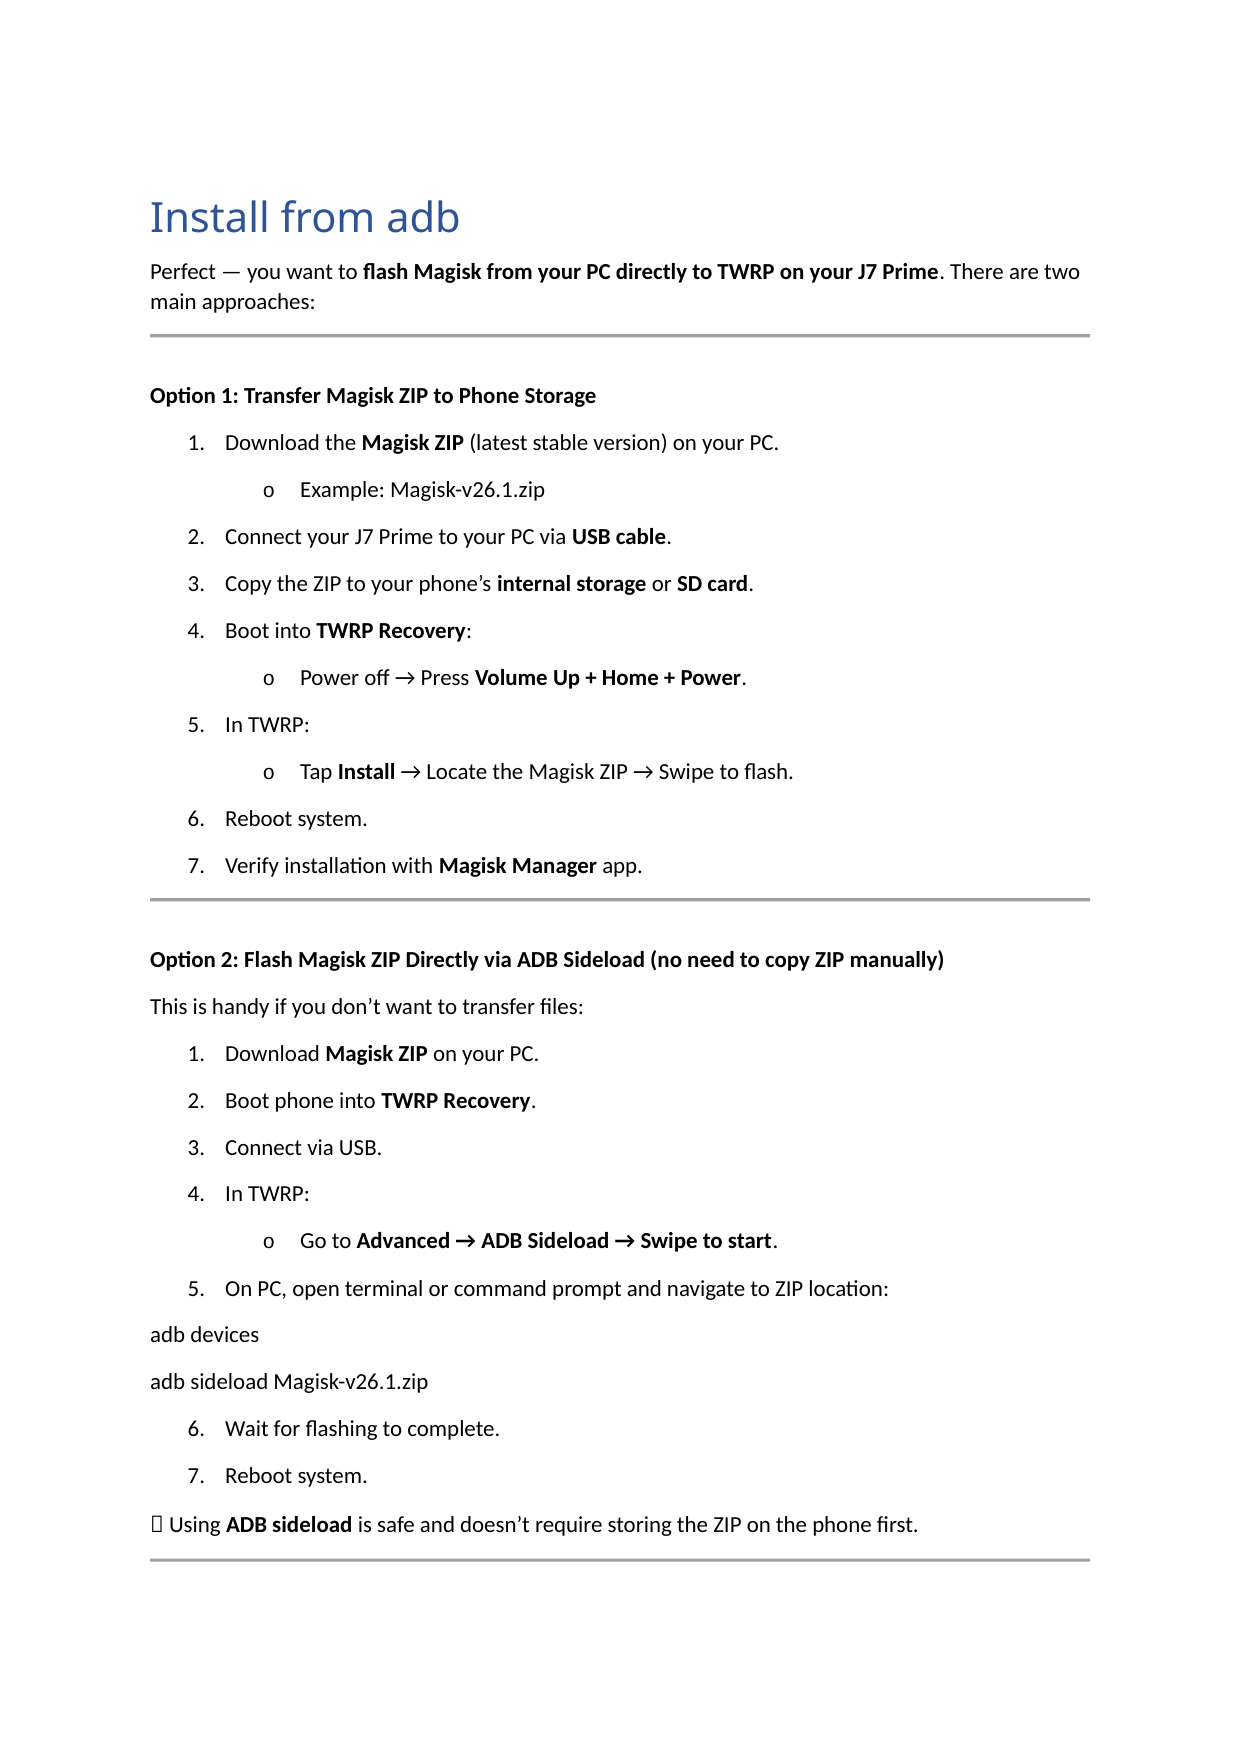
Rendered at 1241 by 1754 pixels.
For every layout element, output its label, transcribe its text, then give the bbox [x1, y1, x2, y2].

subtitle Install from adb [150, 187, 1090, 244]
list Tap Install → Locate the Magisk ZIP → Swipe to flash. [262, 757, 1090, 786]
list Download the Magisk ZIP (latest stable version) on your PC. [187, 428, 1090, 456]
text adb sideload Magisk-v26.1.zip [150, 1367, 1090, 1396]
list Example: Magisk-v26.1.zip [262, 475, 1090, 503]
list Download Magisk ZIP on your PC. [187, 1039, 1090, 1067]
list Copy the ZIP to your phone’s internal storage or SD card. [187, 569, 1090, 597]
list Power off → Press Volume Up + Home + Power. [262, 663, 1090, 691]
text Perfect — you want to flash Magisk from your PC directly to TWRP on your J7 Prime. There are two main approaches: [150, 257, 1090, 315]
list Wait for flashing to complete. [187, 1414, 1090, 1442]
list In TWRP: [187, 1179, 1090, 1207]
list Boot into TWRP Recovery: [187, 616, 1090, 644]
list On PC, open terminal or command prompt and navigate to ZIP location: [187, 1274, 1090, 1302]
list Verify installation with Magisk Manager app. [187, 851, 1090, 879]
text Option 1: Transfer Magisk ZIP to Phone Storage [150, 381, 1090, 409]
list Go to Advanced → ADB Sideload → Swipe to start. [262, 1226, 1090, 1255]
text This is handy if you don’t want to transfer files: [150, 992, 1090, 1020]
text Option 2: Flash Magisk ZIP Directly via ADB Sideload (no need to copy ZIP manually) [150, 945, 1090, 973]
list Connect via USB. [187, 1133, 1090, 1161]
list Reboot system. [187, 1461, 1090, 1489]
text adb devices [150, 1321, 1090, 1349]
text ✅ Using ADB sideload is safe and doesn’t require storing the ZIP on the phone first. [150, 1508, 1090, 1539]
list Boot phone into TWRP Recovery. [187, 1086, 1090, 1114]
list In TWRP: [187, 710, 1090, 738]
list Reboot system. [187, 804, 1090, 832]
list Connect your J7 Prime to your PC via USB cable. [187, 522, 1090, 550]
